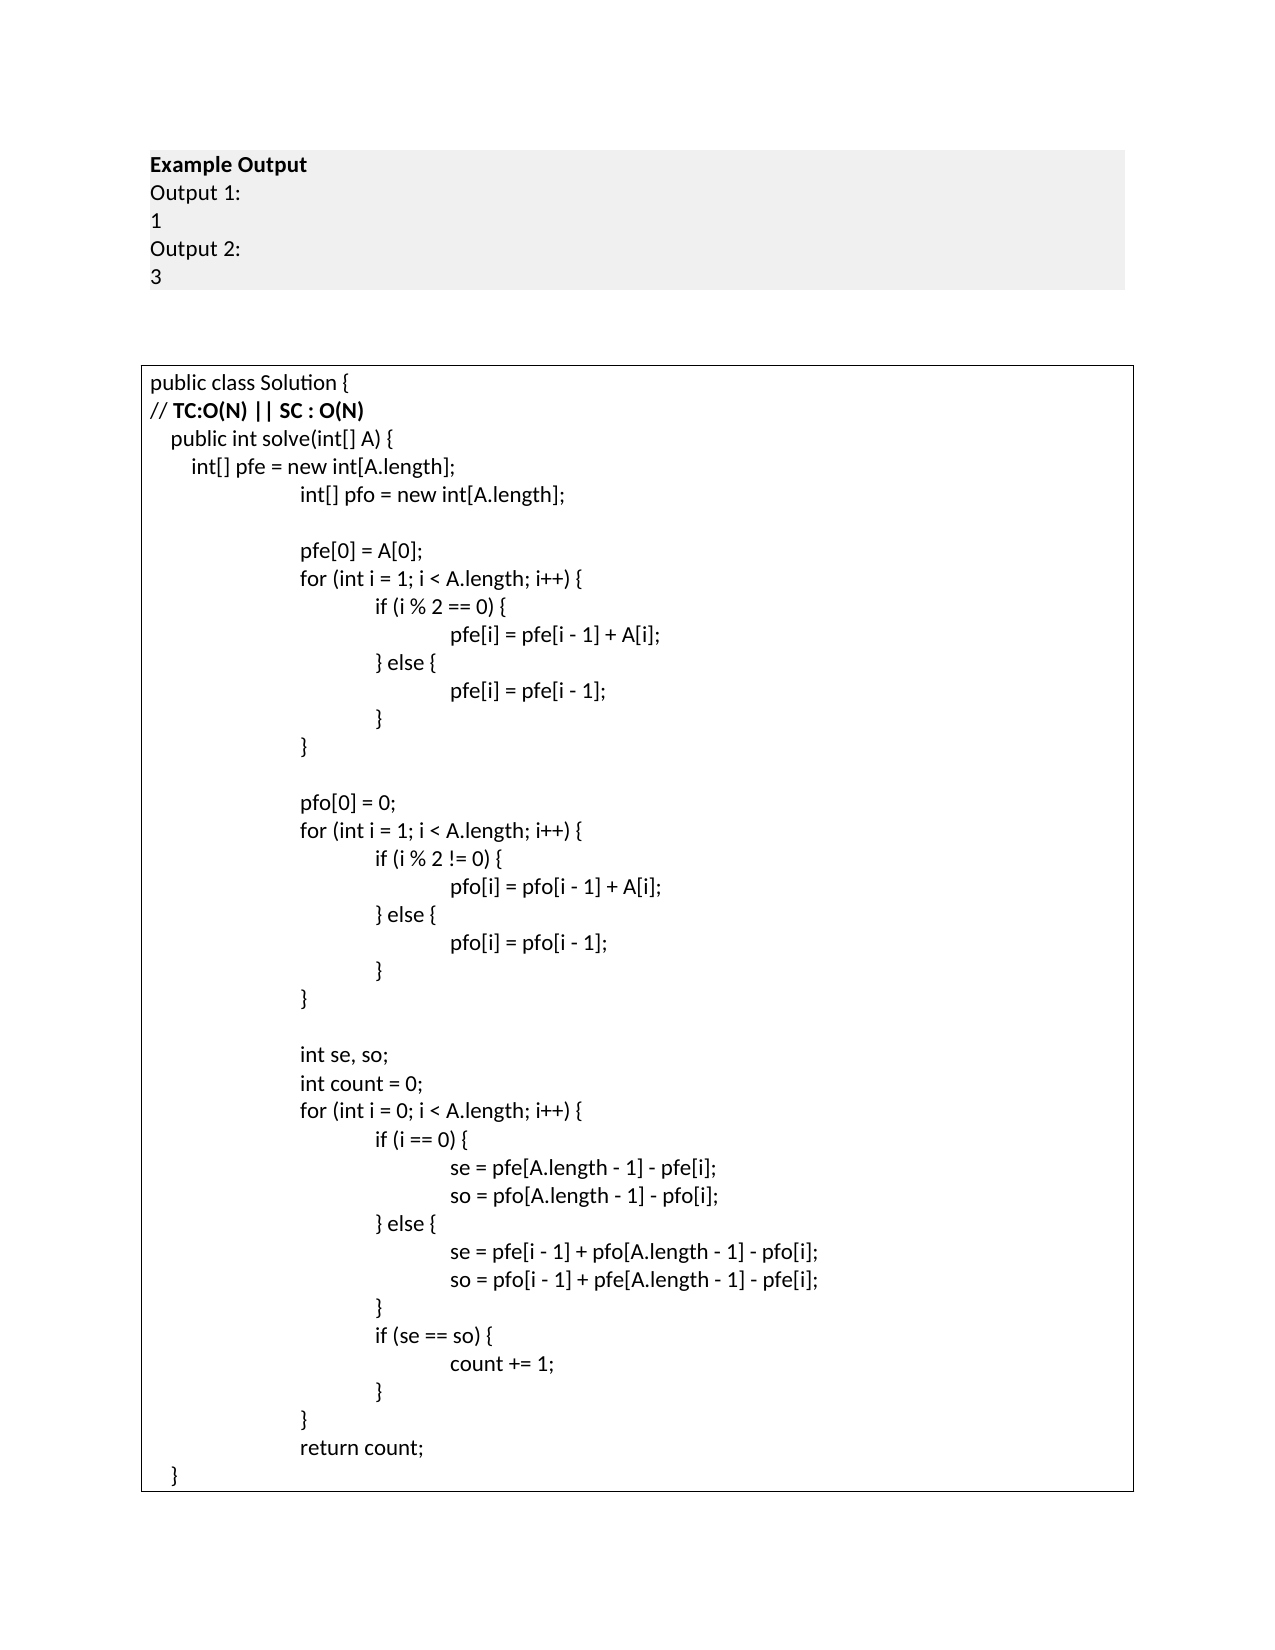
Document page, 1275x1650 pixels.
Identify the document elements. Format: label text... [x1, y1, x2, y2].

text int[] pfe = new int[A.length]; [150, 452, 1125, 480]
text int count = 0; [150, 1069, 1125, 1097]
text int se, so; [150, 1041, 1125, 1069]
text // TC:O(N) || SC : O(N) [150, 396, 1125, 424]
text } [150, 957, 1125, 984]
text if (i % 2 == 0) { [150, 592, 1125, 620]
text } else { [150, 1209, 1125, 1237]
text Output 1: [150, 178, 1125, 206]
text } [150, 704, 1125, 732]
text so = pfo[A.length - 1] - pfo[i]; [150, 1181, 1125, 1209]
text } else { [150, 901, 1125, 928]
text for (int i = 1; i < A.length; i++) { [150, 816, 1125, 844]
text for (int i = 1; i < A.length; i++) { [150, 564, 1125, 592]
text pfo[i] = pfo[i - 1]; [150, 928, 1125, 957]
text if (se == so) { [150, 1321, 1125, 1349]
text } [150, 1377, 1125, 1405]
text pfe[i] = pfe[i - 1] + A[i]; [150, 620, 1125, 648]
text se = pfe[i - 1] + pfo[A.length - 1] - pfo[i]; [150, 1237, 1125, 1265]
text } [150, 1293, 1125, 1321]
text } [150, 1405, 1125, 1433]
text if (i % 2 != 0) { [150, 844, 1125, 872]
text pfo[i] = pfo[i - 1] + A[i]; [150, 872, 1125, 901]
text int[] pfo = new int[A.length]; [150, 480, 1125, 508]
text so = pfo[i - 1] + pfe[A.length - 1] - pfe[i]; [150, 1265, 1125, 1293]
text } [150, 732, 1125, 760]
text } [150, 984, 1125, 1013]
text public class Solution { [142, 366, 1133, 396]
text } [142, 1458, 1133, 1491]
text } else { [150, 648, 1125, 676]
text return count; [150, 1433, 1125, 1458]
text public int solve(int[] A) { [150, 424, 1125, 452]
text Output 2: [150, 234, 1125, 262]
text 3 [150, 262, 1125, 290]
text pfe[0] = A[0]; [150, 536, 1125, 564]
text for (int i = 0; i < A.length; i++) { [150, 1097, 1125, 1125]
text se = pfe[A.length - 1] - pfe[i]; [150, 1153, 1125, 1181]
text pfe[i] = pfe[i - 1]; [150, 676, 1125, 704]
text Example Output [150, 150, 1125, 178]
text 1 [150, 206, 1125, 234]
text count += 1; [150, 1349, 1125, 1377]
text pfo[0] = 0; [150, 788, 1125, 816]
text if (i == 0) { [150, 1125, 1125, 1153]
